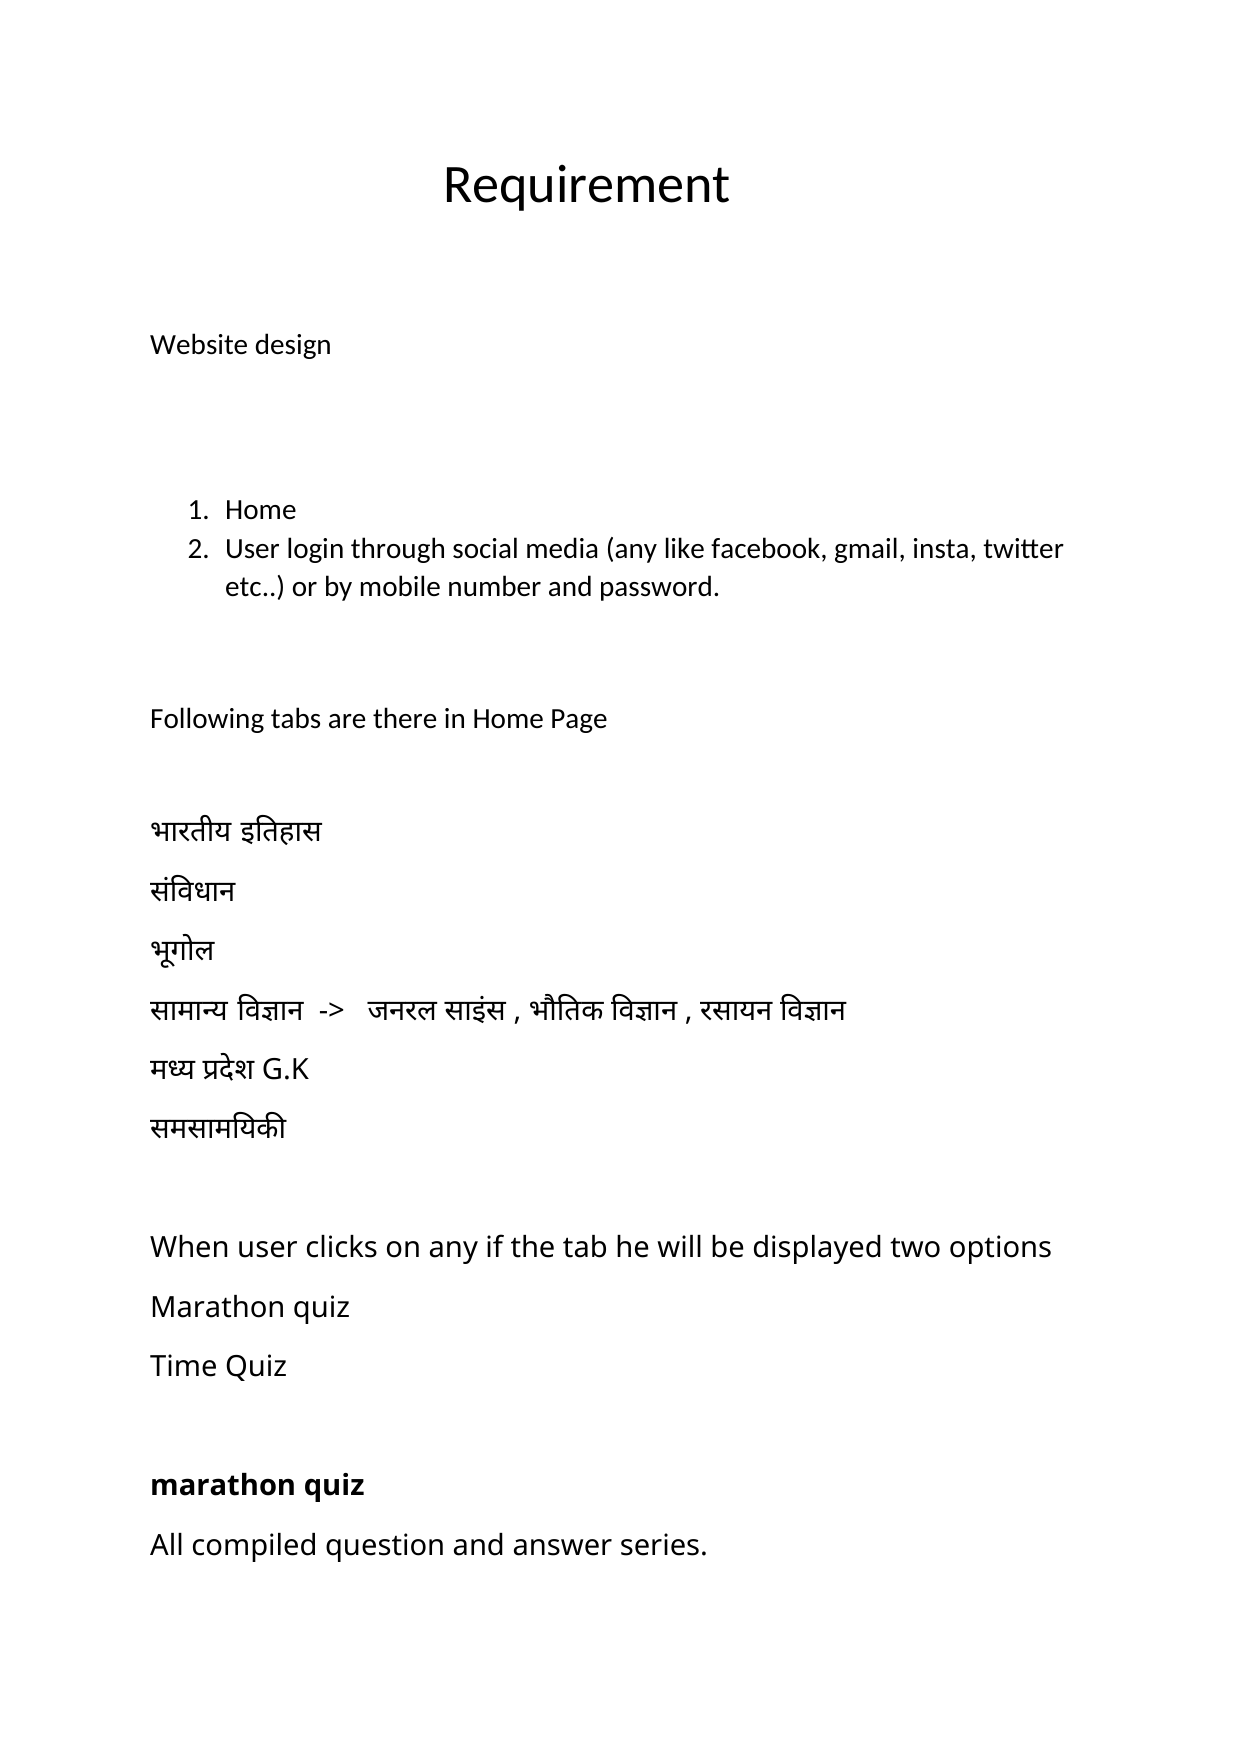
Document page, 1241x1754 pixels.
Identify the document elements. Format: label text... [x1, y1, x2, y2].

text marathon quiz [150, 1465, 1090, 1504]
text Following tabs are there in Home Page [150, 700, 1090, 736]
text संविधान [150, 870, 1090, 909]
list User login through social media (any like facebook, gmail, insta, twitter etc..) or by mobile number and password. [187, 530, 1090, 604]
text सामान्य विज्ञान -> जनरल साइंस , भौतिक विज्ञान , रसायन विज्ञान [150, 989, 1090, 1028]
text When user clicks on any if the tab he will be displayed two options [150, 1227, 1090, 1266]
text All compiled question and answer series. [150, 1524, 1090, 1564]
text भूगोल [150, 929, 1090, 969]
text Marathon quiz [150, 1286, 1090, 1326]
text Time Quiz [150, 1346, 1090, 1385]
text समसामयिकी [150, 1108, 1090, 1147]
text Requirement [150, 150, 1090, 216]
text भारतीय इतिहास [150, 810, 1090, 850]
text मध्य प्रदेश G.K [150, 1048, 1090, 1088]
list Home [187, 491, 1090, 527]
text Website design [150, 326, 1090, 362]
